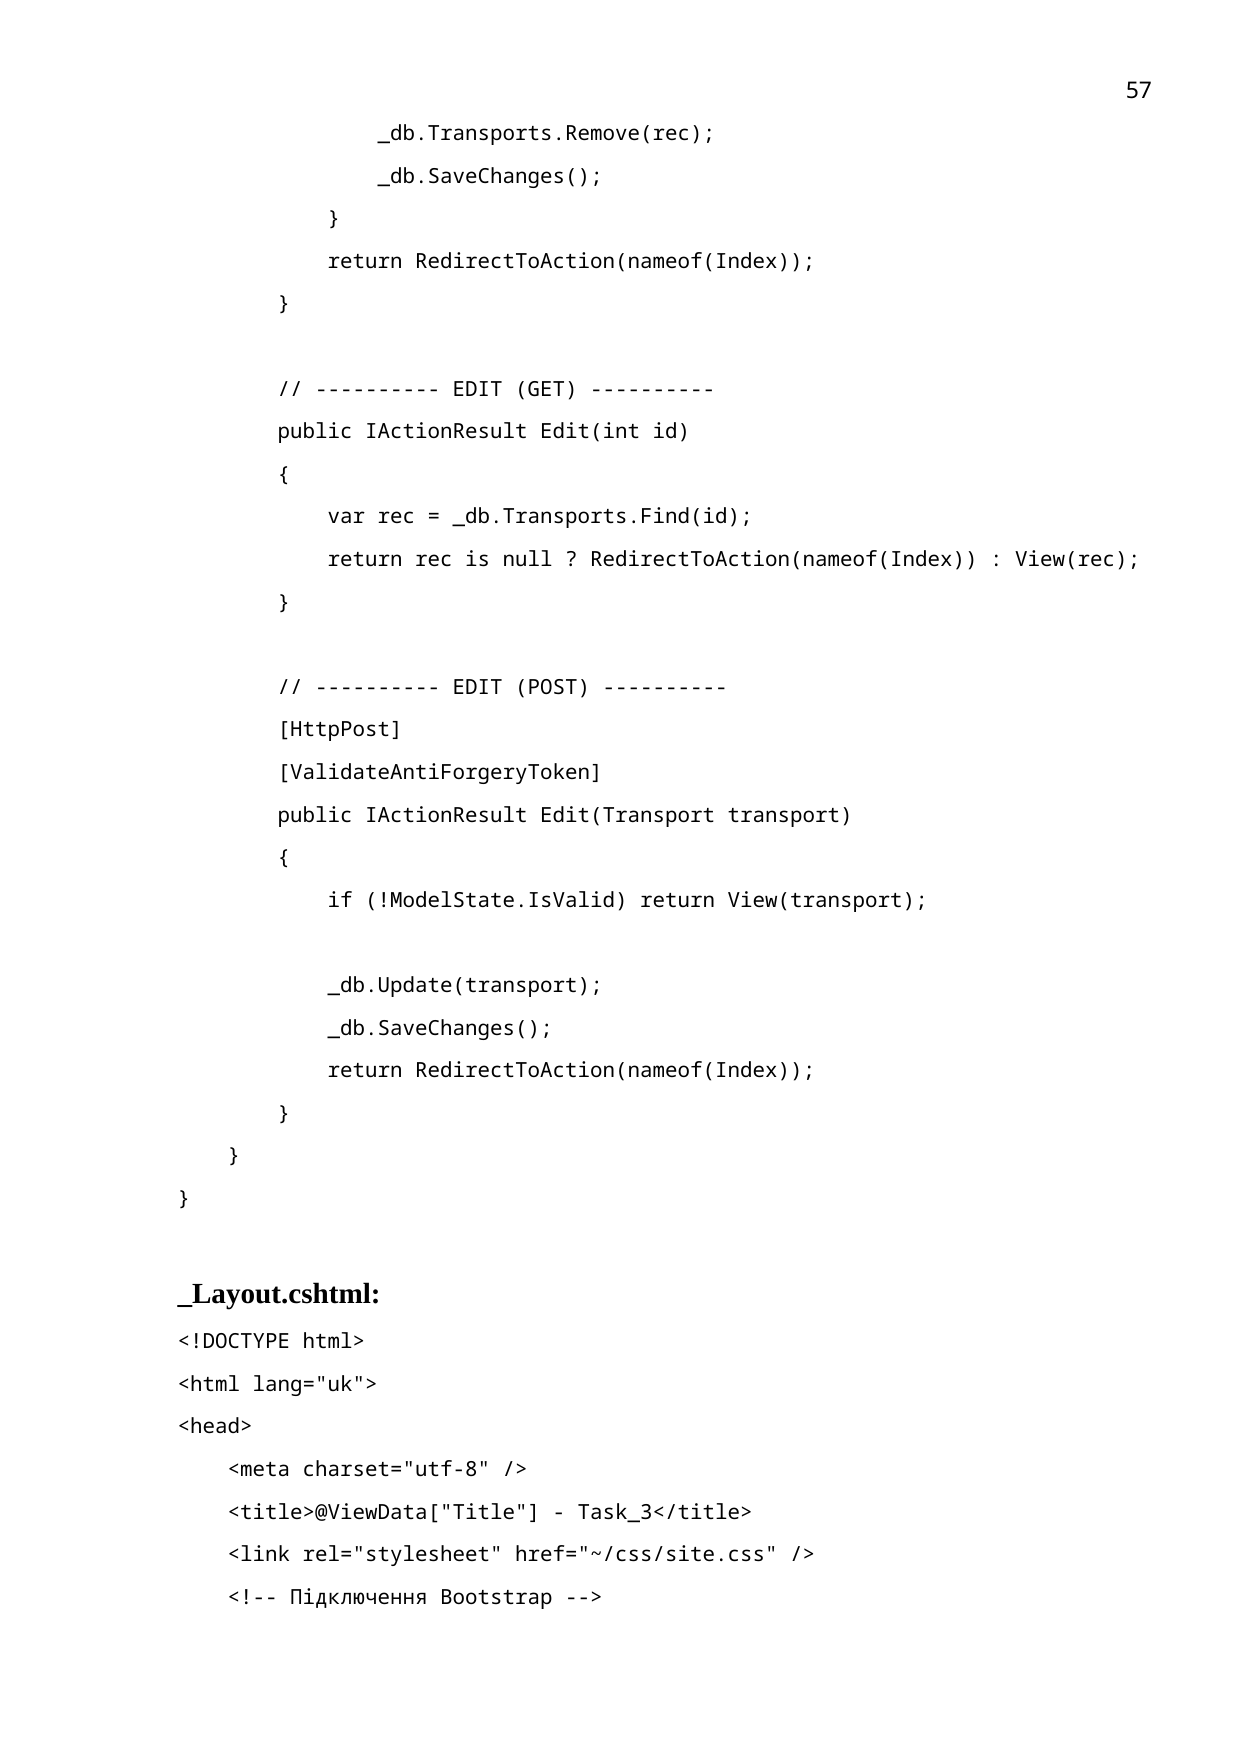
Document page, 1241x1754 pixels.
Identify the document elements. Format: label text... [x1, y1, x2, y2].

text { [177, 842, 1152, 871]
text // ---------- EDIT (GET) ---------- [177, 374, 1152, 402]
text _db.SaveChanges(); [177, 1013, 1152, 1041]
text <link rel="stylesheet" href="~/css/site.css" /> [177, 1539, 1152, 1568]
text <html lang="uk"> [177, 1369, 1152, 1397]
text <meta charset="utf-8" /> [177, 1454, 1152, 1483]
text // ---------- EDIT (POST) ---------- [177, 672, 1152, 700]
text [HttpPost] [177, 714, 1152, 743]
text { [177, 459, 1152, 487]
text } [177, 1141, 1152, 1169]
text [ValidateAntiForgeryToken] [177, 757, 1152, 786]
text var rec = _db.Transports.Find(id); [177, 502, 1152, 530]
text return RedirectToAction(nameof(Index)); [177, 246, 1152, 274]
text public IActionResult Edit(int id) [177, 416, 1152, 445]
text _db.Transports.Remove(rec); [177, 118, 1152, 147]
text } [177, 1183, 1152, 1212]
text } [177, 587, 1152, 615]
text <title>@ViewData["Title"] - Task_3</title> [177, 1497, 1152, 1525]
text } [177, 288, 1152, 317]
text _db.SaveChanges(); [177, 161, 1152, 189]
text return RedirectToAction(nameof(Index)); [177, 1055, 1152, 1084]
text if (!ModelState.IsValid) return View(transport); [177, 885, 1152, 913]
text } [177, 1098, 1152, 1126]
text return rec is null ? RedirectToAction(nameof(Index)) : View(rec); [177, 544, 1152, 573]
text _Layout.cshtml: [177, 1276, 1152, 1310]
text <head> [177, 1412, 1152, 1440]
text } [177, 203, 1152, 232]
text public IActionResult Edit(Transport transport) [177, 800, 1152, 828]
text <!DOCTYPE html> [177, 1326, 1152, 1355]
text <!-- Підключення Bootstrap --> [177, 1582, 1152, 1611]
text _db.Update(transport); [177, 970, 1152, 999]
